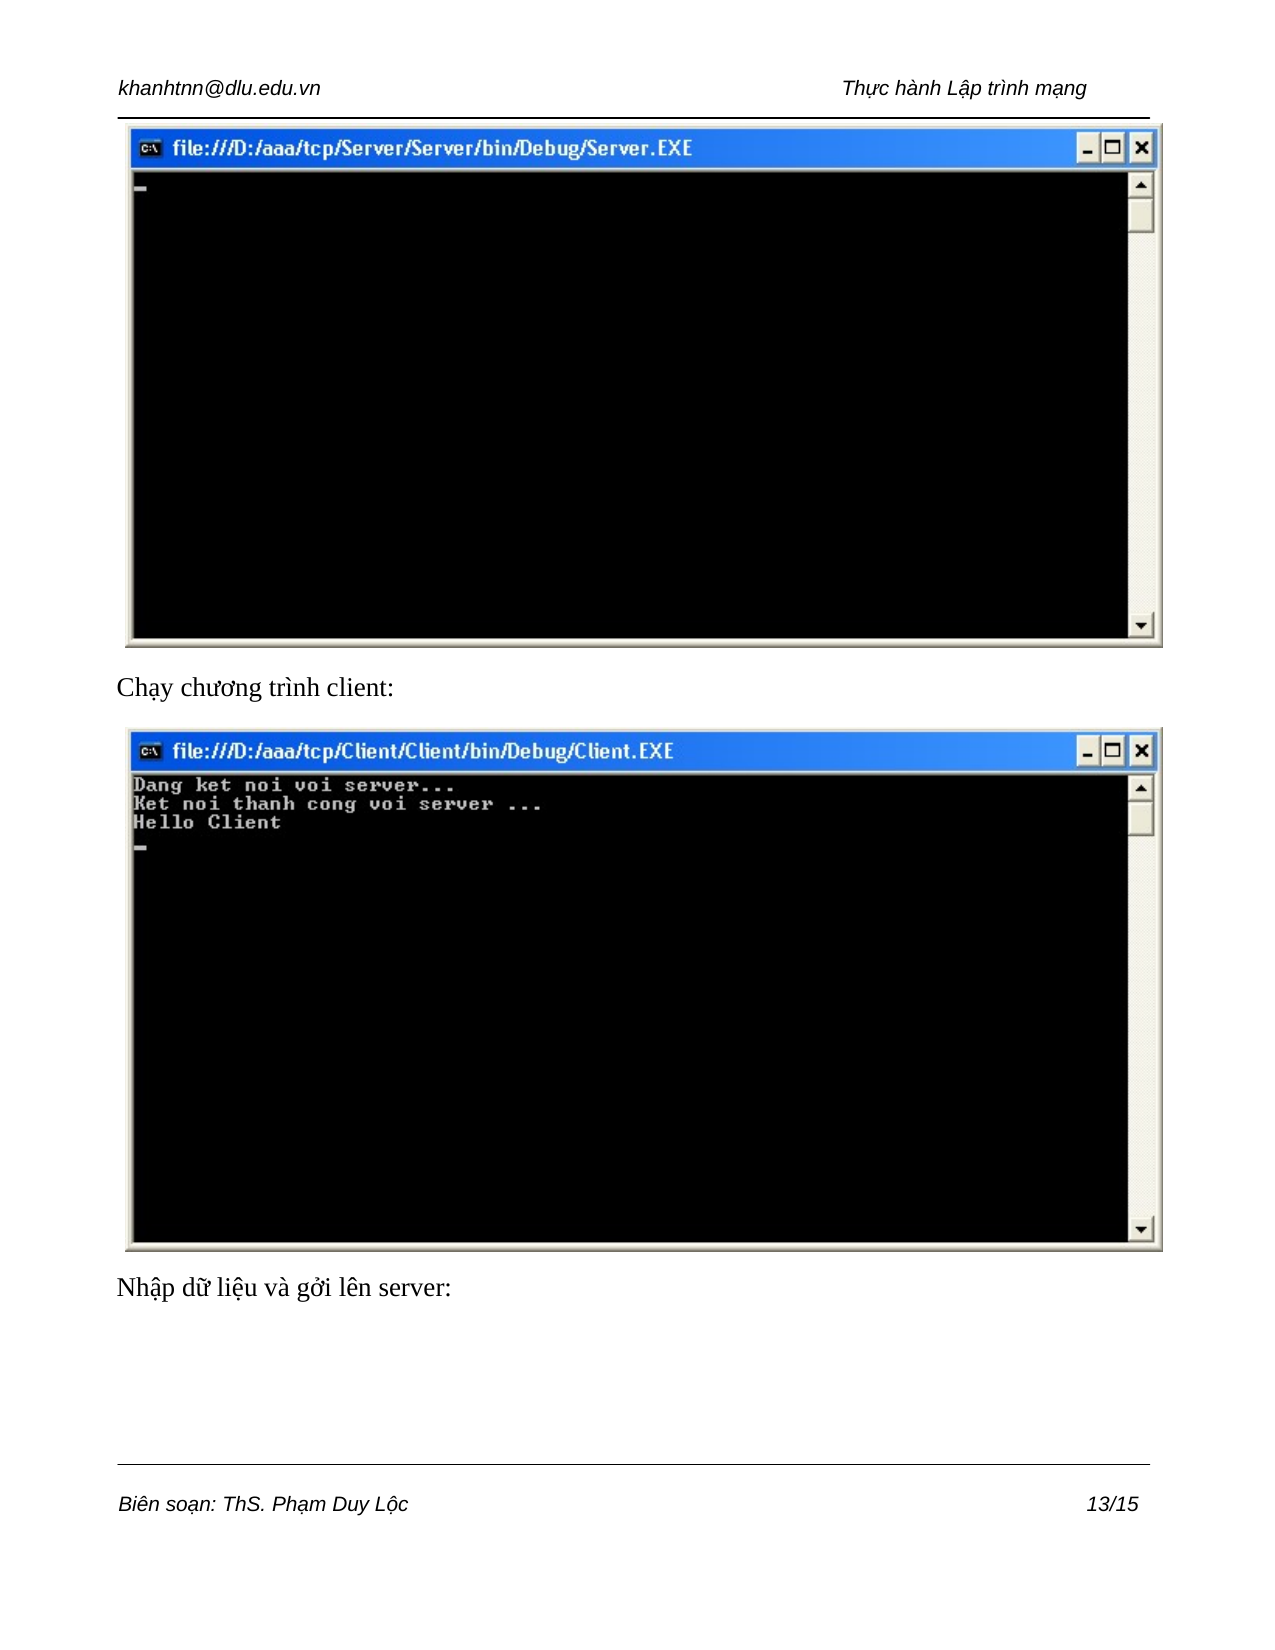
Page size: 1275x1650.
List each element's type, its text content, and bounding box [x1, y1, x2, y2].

text Chạy chương trình client: [116, 671, 1160, 702]
picture [125, 123, 1163, 648]
text Nhập dữ liệu và gởi lên server: [116, 1271, 1160, 1302]
picture [125, 727, 1163, 1252]
